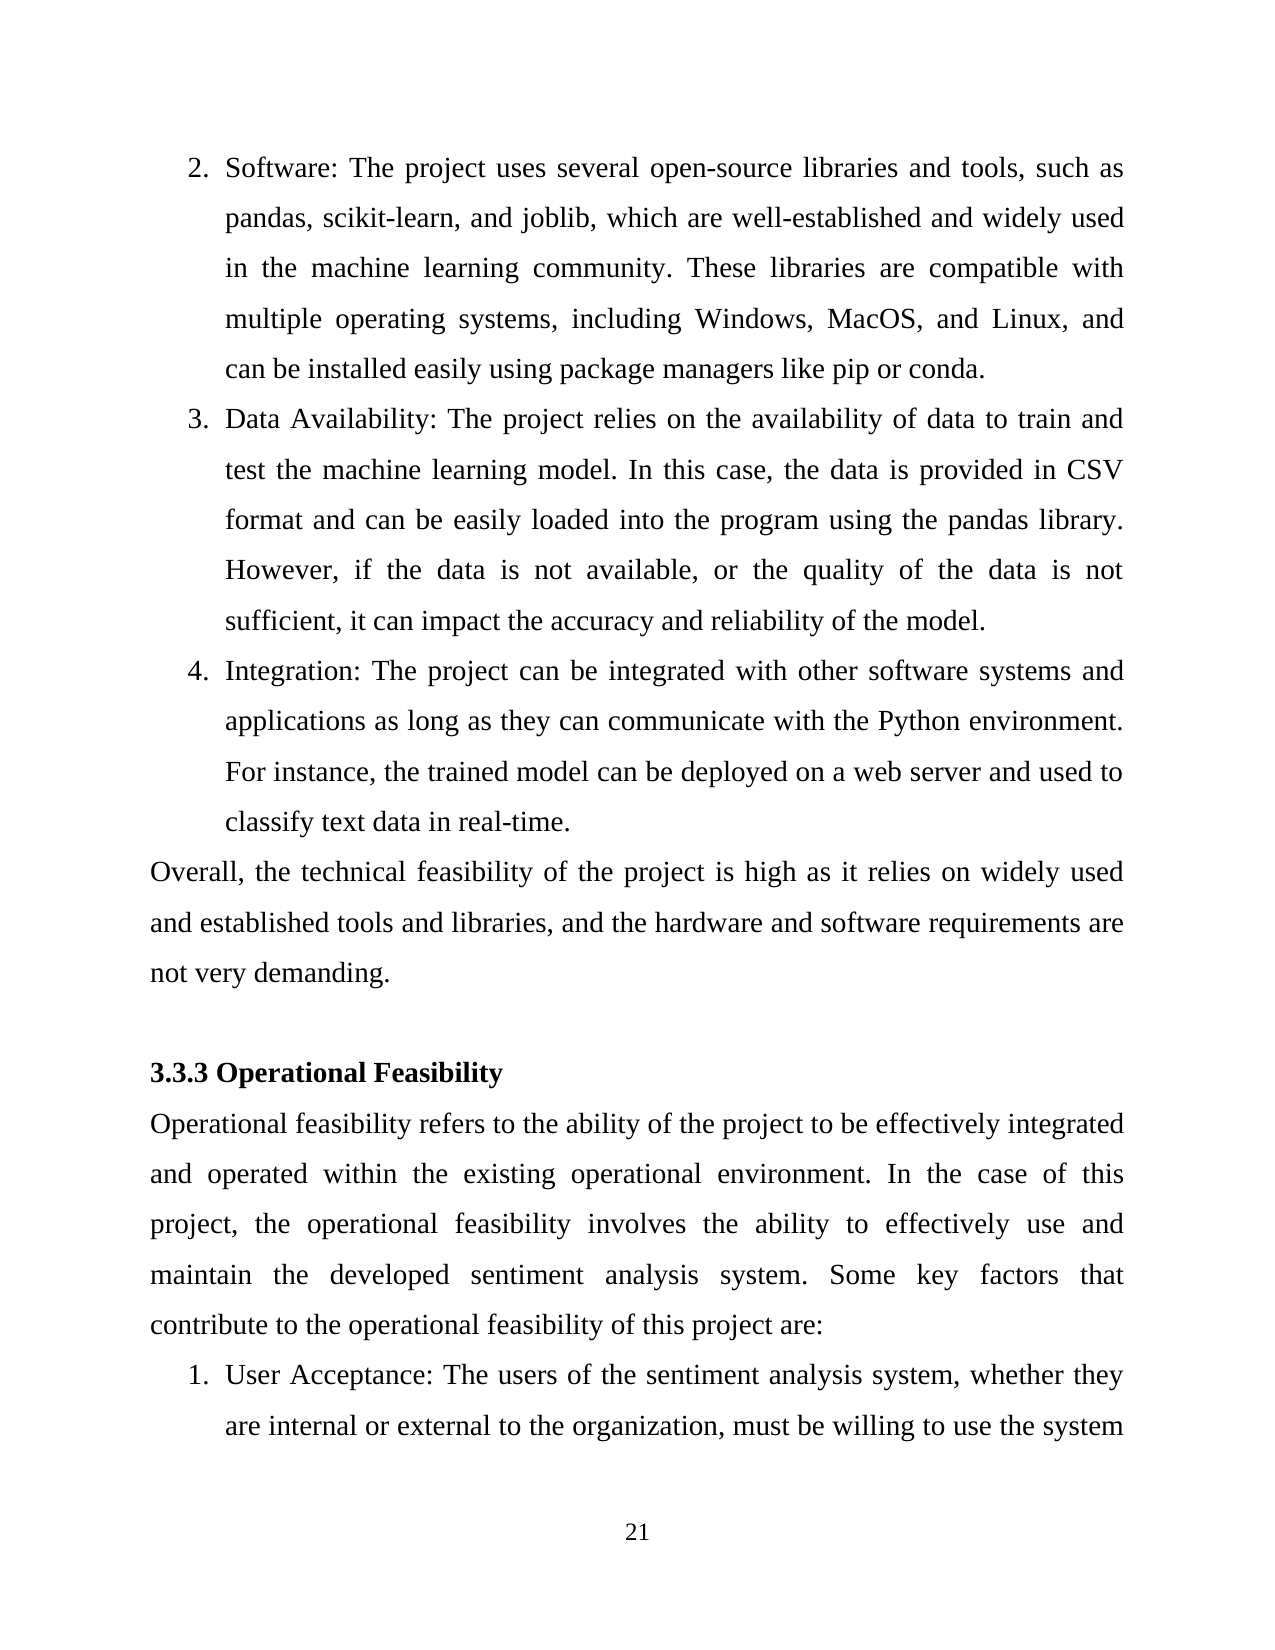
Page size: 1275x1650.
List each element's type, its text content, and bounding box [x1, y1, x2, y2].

text 3.3.3 Operational Feasibility [150, 1056, 1125, 1089]
text Overall, the technical feasibility of the project is high as it relies on widely used and established tools and libraries, and the hardware and software requirements are not very demanding. [150, 854, 1125, 988]
list Integration: The project can be integrated with other software systems and applications as long as they can communicate with the Python environment. For instance, the trained model can be deployed on a web server and used to classify text data in real-time. [187, 653, 1125, 838]
list Data Availability: The project relies on the availability of data to train and test the machine learning model. In this case, the data is provided in CSV format and can be easily loaded into the program using the pandas library. However, if the data is not available, or the quality of the data is not sufficient, it can impact the accuracy and reliability of the model. [187, 402, 1125, 636]
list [187, 1357, 1125, 1441]
list Software: The project uses several open-source libraries and tools, such as pandas, scikit-learn, and joblib, which are well-established and widely used in the machine learning community. These libraries are compatible with multiple operating systems, including Windows, MacOS, and Linux, and can be installed easily using package managers like pip or conda. [187, 150, 1125, 385]
text Operational feasibility refers to the ability of the project to be effectively integrated and operated within the existing operational environment. In the case of this project, the operational feasibility involves the ability to effectively use and maintain the developed sentiment analysis system. Some key factors that contribute to the operational feasibility of this project are: [150, 1106, 1125, 1341]
